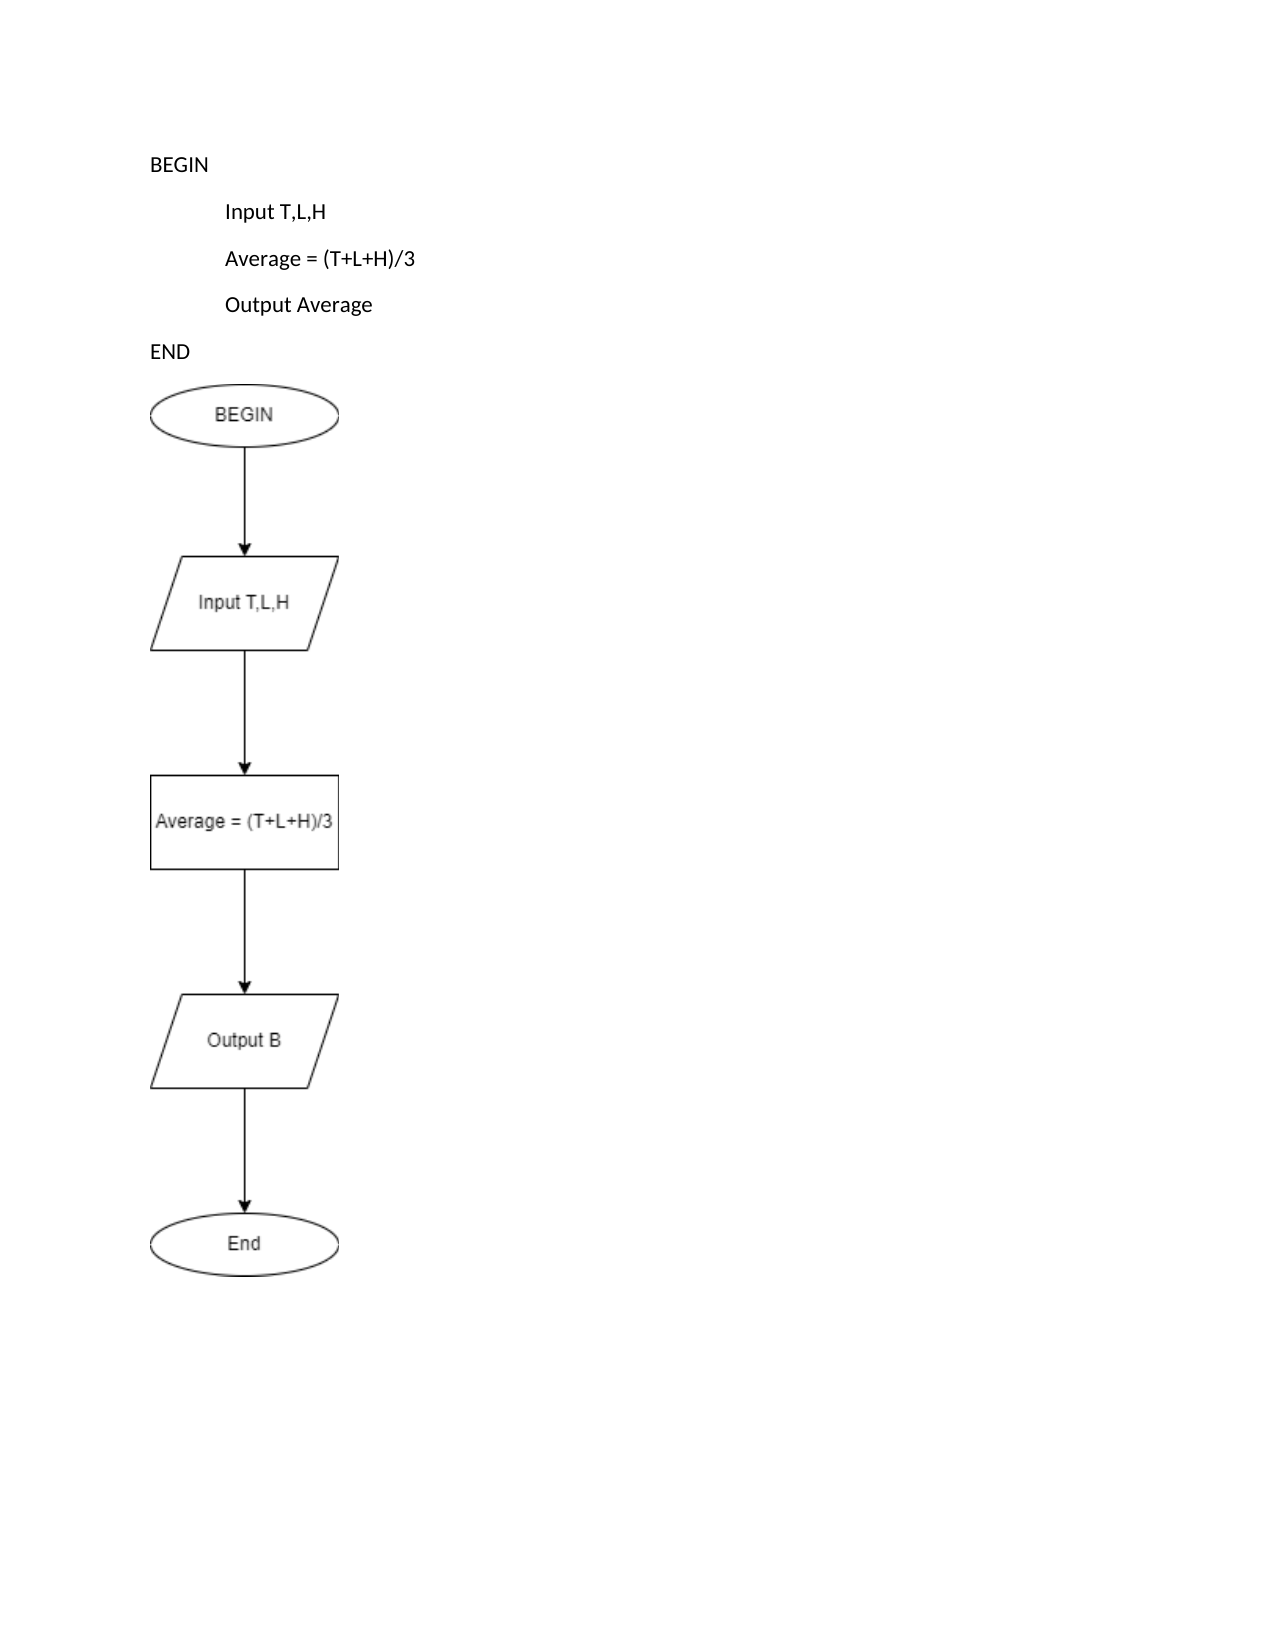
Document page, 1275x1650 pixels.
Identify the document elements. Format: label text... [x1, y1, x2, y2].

text END [150, 337, 1125, 366]
picture [150, 384, 339, 1277]
text BEGIN [150, 150, 1125, 178]
text Input T,L,H [150, 197, 1125, 225]
text Output Average [150, 291, 1125, 319]
text Average = (T+L+H)/3 [150, 244, 1125, 272]
